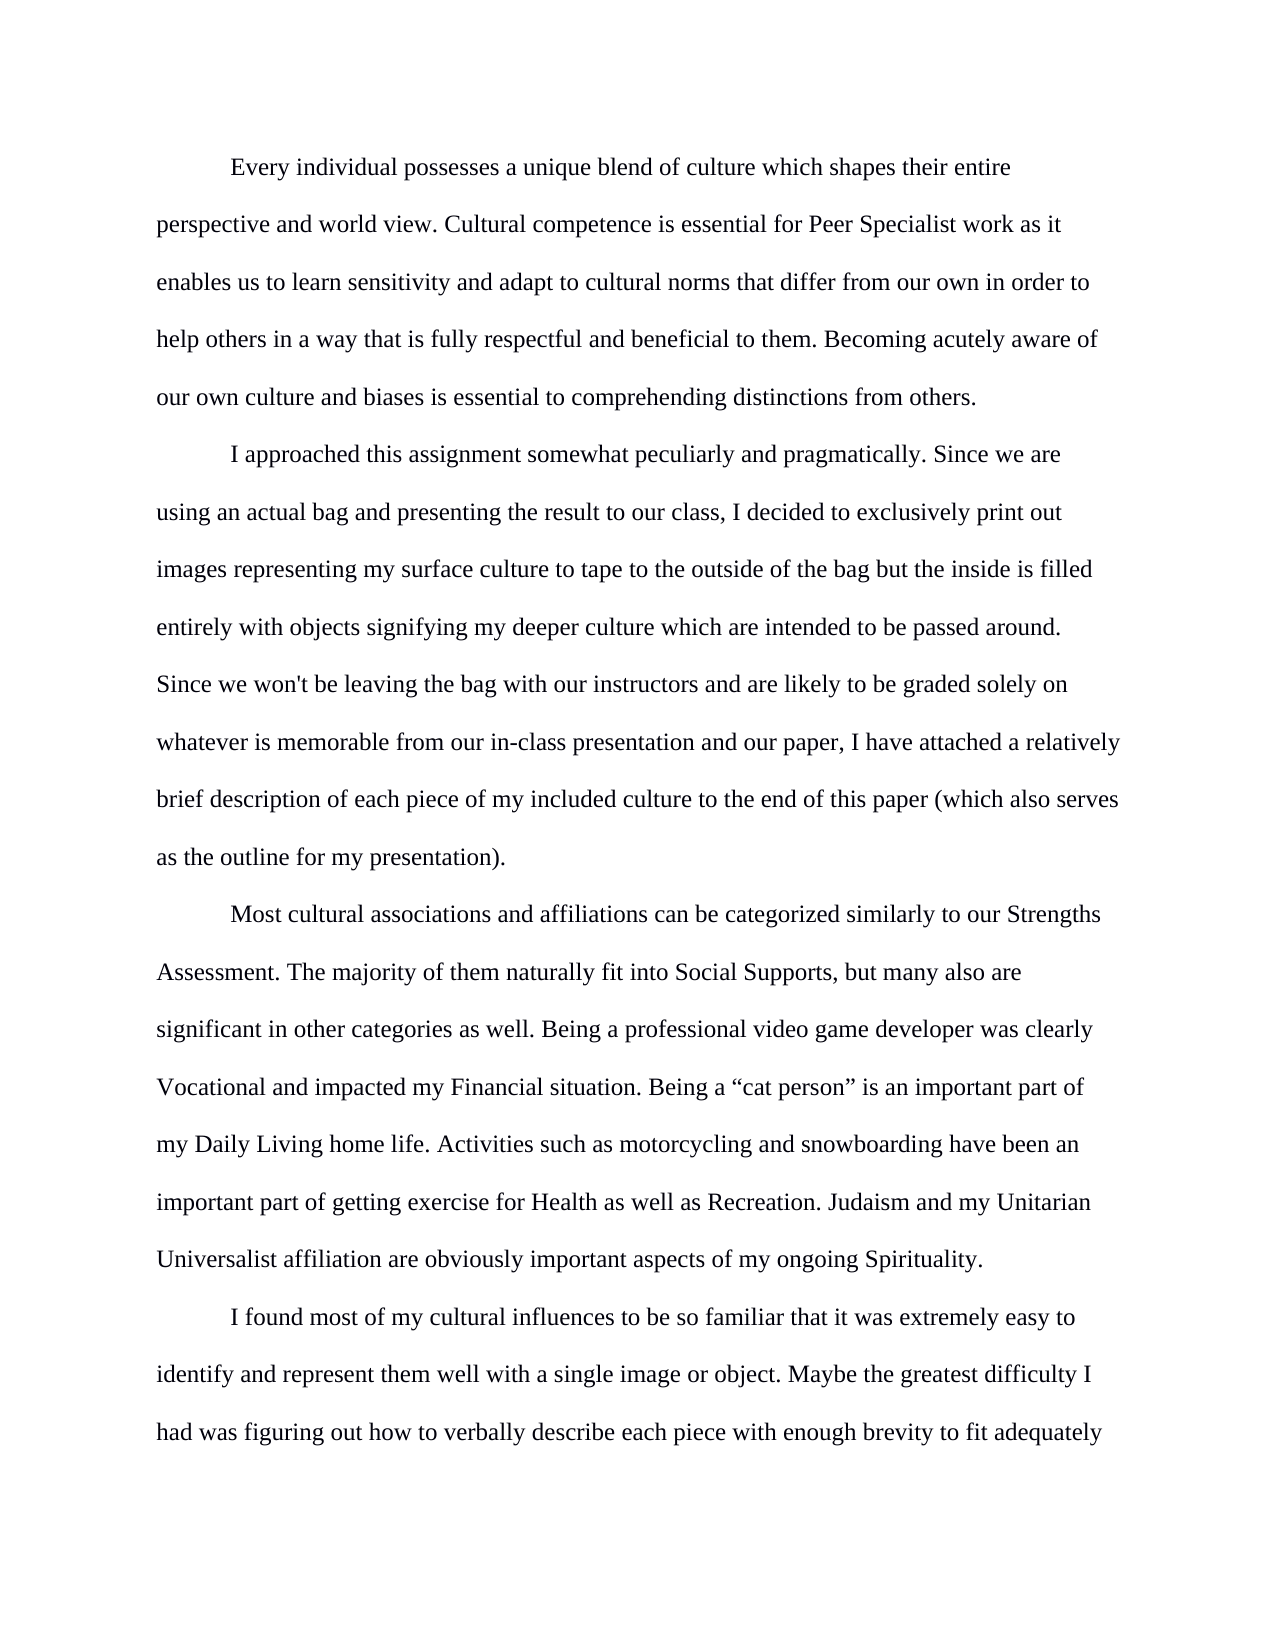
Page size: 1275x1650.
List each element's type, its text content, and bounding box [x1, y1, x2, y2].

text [156, 1302, 1121, 1446]
text Every individual possesses a unique blend of culture which shapes their entire perspective and world view. Cultural competence is essential for Peer Specialist work as it enables us to learn sensitivity and adapt to cultural norms that differ from our own in order to help others in a way that is fully respectful and beneficial to them. Becoming acutely aware of our own culture and biases is essential to comprehending distinctions from others. [156, 152, 1121, 411]
text Most cultural associations and affiliations can be categorized similarly to our Strengths Assessment. The majority of them naturally fit into Social Supports, but many also are significant in other categories as well. Being a professional video game developer was clearly Vocational and impacted my Financial situation. Being a “cat person” is an important part of my Daily Living home life. Activities such as motorcycling and snowboarding have been an important part of getting exercise for Health as well as Recreation. Judaism and my Unitarian Universalist affiliation are obviously important aspects of my ongoing Spirituality. [156, 899, 1121, 1273]
text I approached this assignment somewhat peculiarly and pragmatically. Since we are using an actual bag and presenting the result to our class, I decided to exclusively print out images representing my surface culture to tape to the outside of the bag but the inside is filled entirely with objects signifying my deeper culture which are intended to be passed around. Since we won't be leaving the bag with our instructors and are likely to be graded solely on whatever is memorable from our in-class presentation and our paper, I have attached a relatively brief description of each piece of my included culture to the end of this paper (which also serves as the outline for my presentation). [156, 439, 1121, 871]
